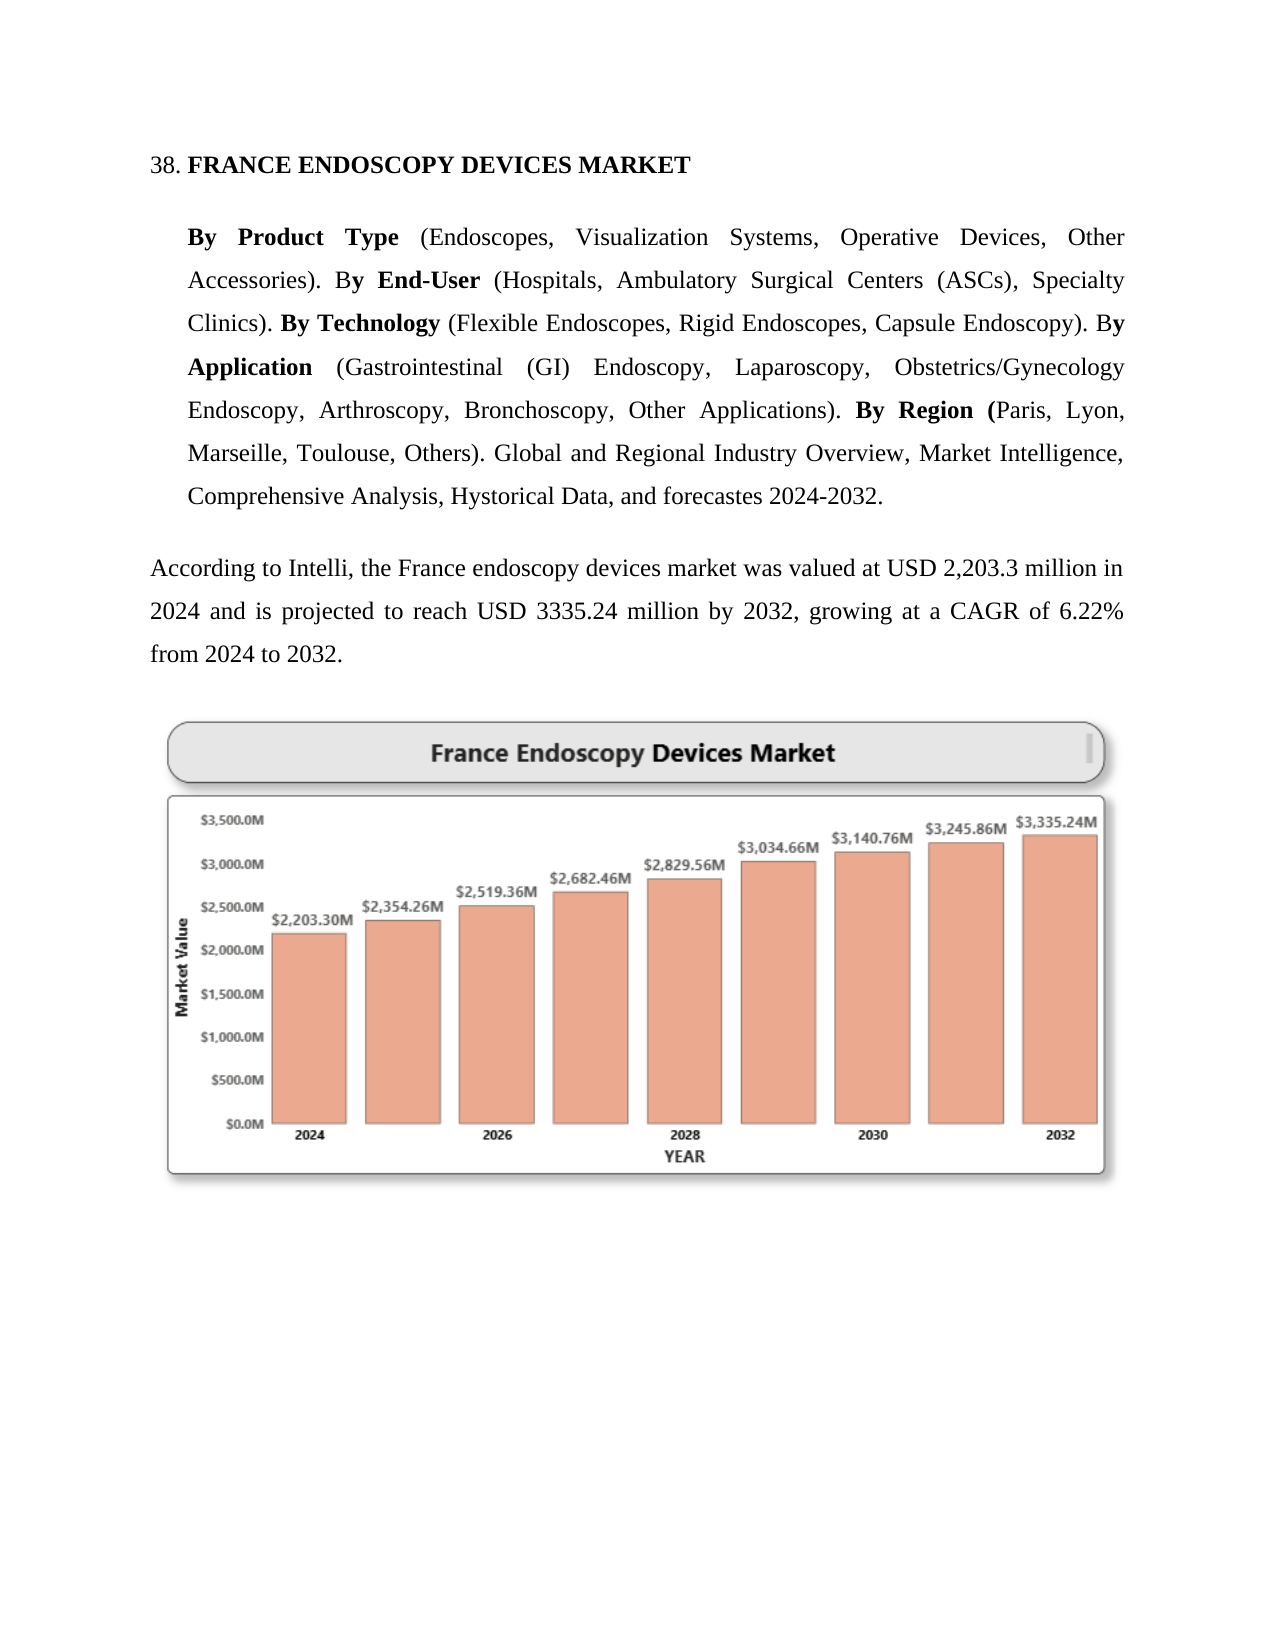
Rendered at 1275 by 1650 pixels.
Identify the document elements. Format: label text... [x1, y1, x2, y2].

text By Product Type (Endoscopes, Visualization Systems, Operative Devices, Other Accessories). By End-User (Hospitals, Ambulatory Surgical Centers (ASCs), Specialty Clinics). By Technology (Flexible Endoscopes, Rigid Endoscopes, Capsule Endoscopy). By Application (Gastrointestinal (GI) Endoscopy, Laparoscopy, Obstetrics/Gynecology Endoscopy, Arthroscopy, Bronchoscopy, Other Applications). By Region (Paris, Lyon, Marseille, Toulouse, Others). Global and Regional Industry Overview, Market Intelligence, Comprehensive Analysis, Hystorical Data, and forecastes 2024-2032. [187, 222, 1125, 510]
picture [150, 711, 1125, 1196]
list FRANCE ENDOSCOPY DEVICES MARKET [150, 150, 1125, 179]
text According to Intelli, the France endoscopy devices market was valued at USD 2,203.3 million in 2024 and is projected to reach USD 3335.24 million by 2032, growing at a CAGR of 6.22% from 2024 to 2032. [150, 553, 1125, 668]
